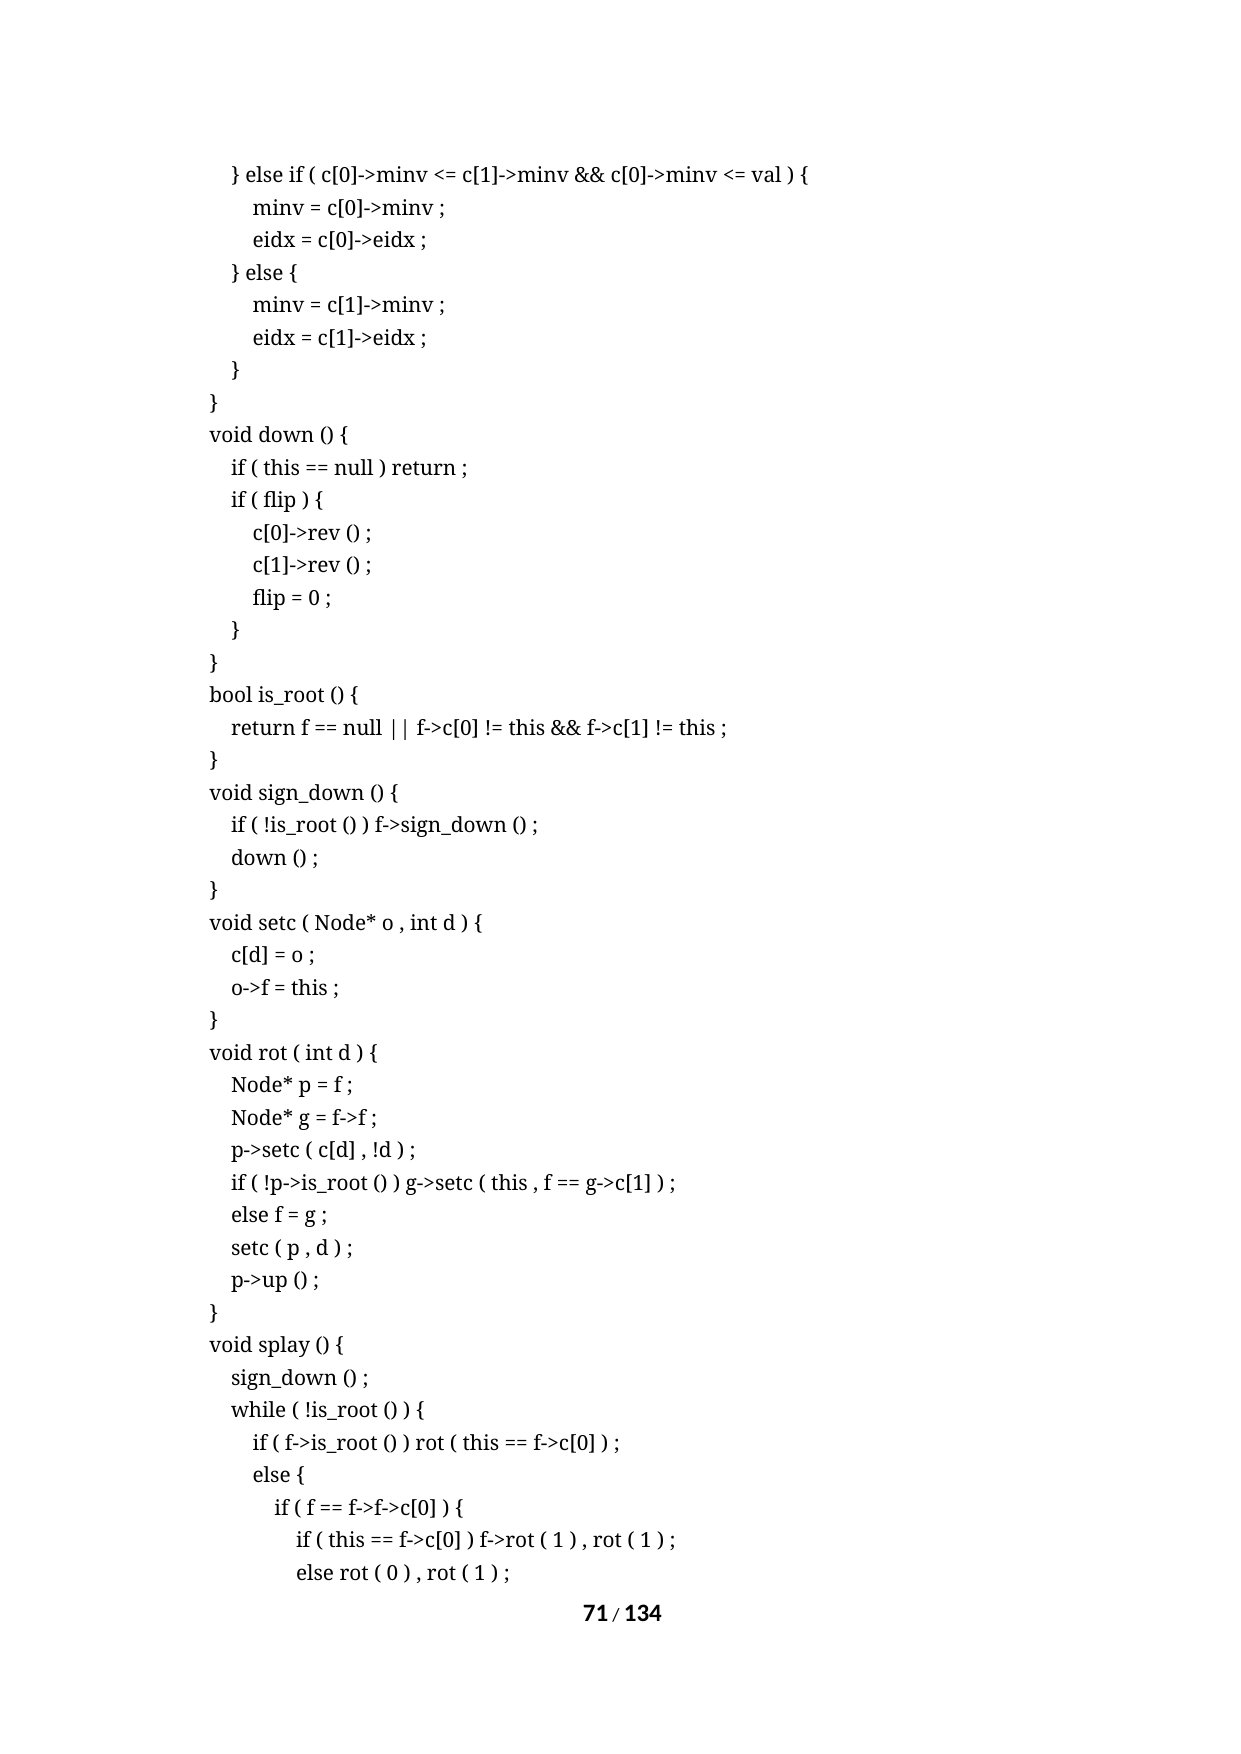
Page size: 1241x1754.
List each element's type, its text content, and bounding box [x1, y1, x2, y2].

text if ( this == null ) return ; [187, 451, 1053, 483]
text setc ( p , d ) ; [187, 1231, 1053, 1263]
text void splay () { [187, 1328, 1053, 1361]
text p->up () ; [187, 1263, 1053, 1296]
text sign_down () ; [187, 1361, 1053, 1393]
text } [187, 353, 1053, 386]
text c[0]->rev () ; [187, 516, 1053, 548]
text o->f = this ; [187, 971, 1053, 1003]
text } [187, 743, 1053, 776]
text } [187, 1003, 1053, 1036]
text else { [187, 1458, 1053, 1491]
text minv = c[0]->minv ; [187, 191, 1053, 223]
text if ( f->is_root () ) rot ( this == f->c[0] ) ; [187, 1426, 1053, 1458]
text if ( this == f->c[0] ) f->rot ( 1 ) , rot ( 1 ) ; [187, 1523, 1053, 1556]
text if ( !is_root () ) f->sign_down () ; [187, 808, 1053, 841]
text void down () { [187, 418, 1053, 451]
text void rot ( int d ) { [187, 1036, 1053, 1068]
text } [187, 613, 1053, 646]
text Node* g = f->f ; [187, 1101, 1053, 1133]
text eidx = c[0]->eidx ; [187, 223, 1053, 256]
text return f == null || f->c[0] != this && f->c[1] != this ; [187, 711, 1053, 743]
text c[d] = o ; [187, 938, 1053, 971]
text } [187, 1296, 1053, 1328]
text while ( !is_root () ) { [187, 1393, 1053, 1426]
text if ( flip ) { [187, 483, 1053, 516]
text } [187, 873, 1053, 906]
text minv = c[1]->minv ; [187, 288, 1053, 321]
text flip = 0 ; [187, 581, 1053, 613]
text } else if ( c[0]->minv <= c[1]->minv && c[0]->minv <= val ) { [187, 158, 1053, 191]
text } else { [187, 256, 1053, 288]
text Node* p = f ; [187, 1068, 1053, 1101]
text if ( !p->is_root () ) g->setc ( this , f == g->c[1] ) ; [187, 1166, 1053, 1198]
text else f = g ; [187, 1198, 1053, 1231]
text } [187, 646, 1053, 678]
text bool is_root () { [187, 678, 1053, 711]
text down () ; [187, 841, 1053, 873]
text else rot ( 0 ) , rot ( 1 ) ; [187, 1556, 1053, 1588]
text void sign_down () { [187, 776, 1053, 808]
text void setc ( Node* o , int d ) { [187, 906, 1053, 938]
text eidx = c[1]->eidx ; [187, 321, 1053, 353]
text } [187, 386, 1053, 418]
text c[1]->rev () ; [187, 548, 1053, 581]
text p->setc ( c[d] , !d ) ; [187, 1133, 1053, 1166]
text if ( f == f->f->c[0] ) { [187, 1491, 1053, 1523]
